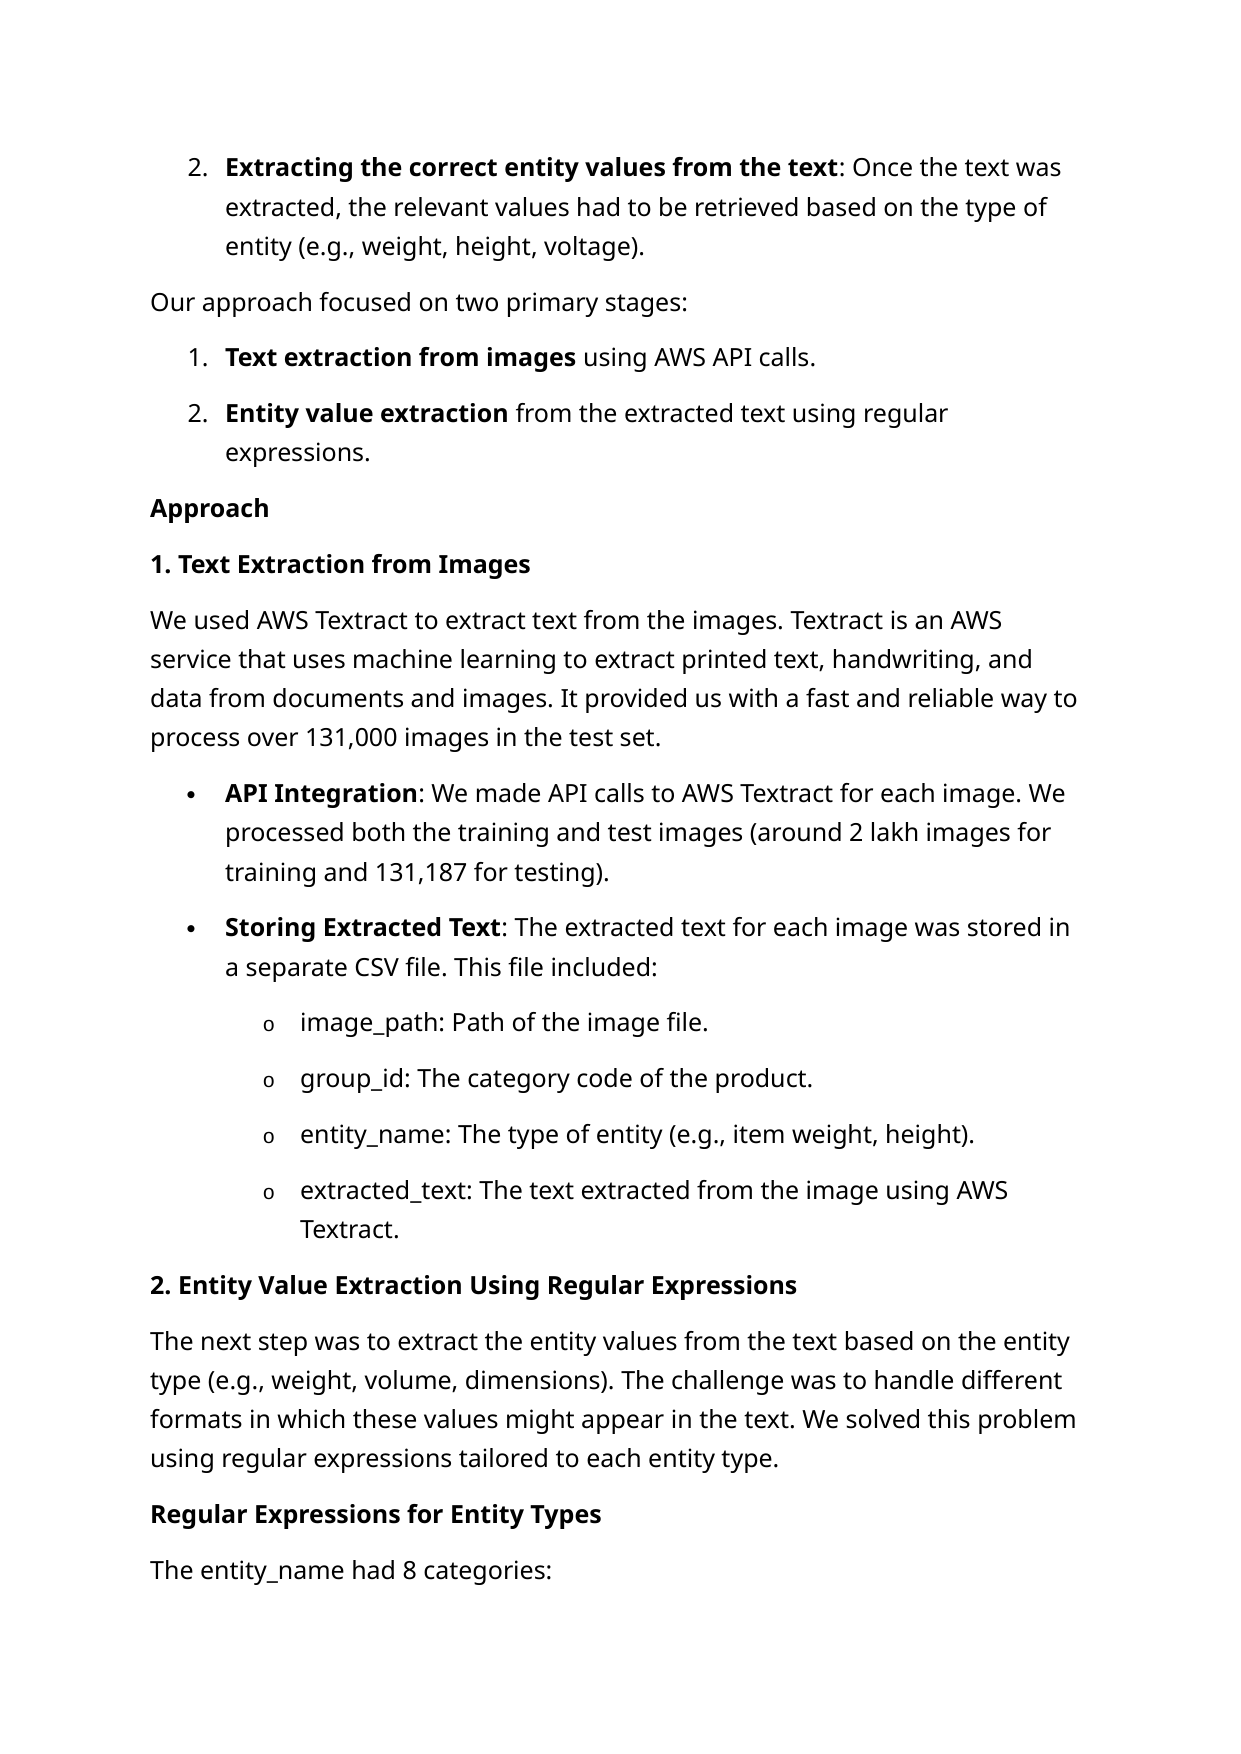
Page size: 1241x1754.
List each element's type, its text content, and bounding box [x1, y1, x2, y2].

text Regular Expressions for Entity Types [150, 1497, 1090, 1531]
list entity_name: The type of entity (e.g., item weight, height). [262, 1117, 1090, 1151]
list Extracting the correct entity values from the text: Once the text was extracted, the relevant values had to be retrieved based on the type of entity (e.g., weight, height, voltage). [187, 150, 1090, 262]
text 2. Entity Value Extraction Using Regular Expressions [150, 1267, 1090, 1302]
list Entity value extraction from the extracted text using regular expressions. [187, 396, 1090, 469]
text 1. Text Extraction from Images [150, 547, 1090, 581]
list Text extraction from images using AWS API calls. [187, 340, 1090, 374]
text Approach [150, 491, 1090, 525]
list Storing Extracted Text: The extracted text for each image was stored in a separate CSV file. This file included: [187, 910, 1090, 983]
list extracted_text: The text extracted from the image using AWS Textract. [262, 1172, 1090, 1246]
list group_id: The category code of the product. [262, 1061, 1090, 1095]
list API Integration: We made API calls to AWS Textract for each image. We processed both the training and test images (around 2 lakh images for training and 131,187 for testing). [187, 776, 1090, 888]
text The next step was to extract the entity values from the text based on the entity type (e.g., weight, volume, dimensions). The challenge was to handle different formats in which these values might appear in the text. We solved this problem using regular expressions tailored to each entity type. [150, 1323, 1090, 1475]
list image_path: Path of the image file. [262, 1005, 1090, 1039]
text We used AWS Textract to extract text from the images. Textract is an AWS service that uses machine learning to extract printed text, handwriting, and data from documents and images. It provided us with a fast and reliable way to process over 131,000 images in the test set. [150, 602, 1090, 754]
text Our approach focused on two primary stages: [150, 284, 1090, 318]
text The entity_name had 8 categories: [150, 1552, 1090, 1587]
